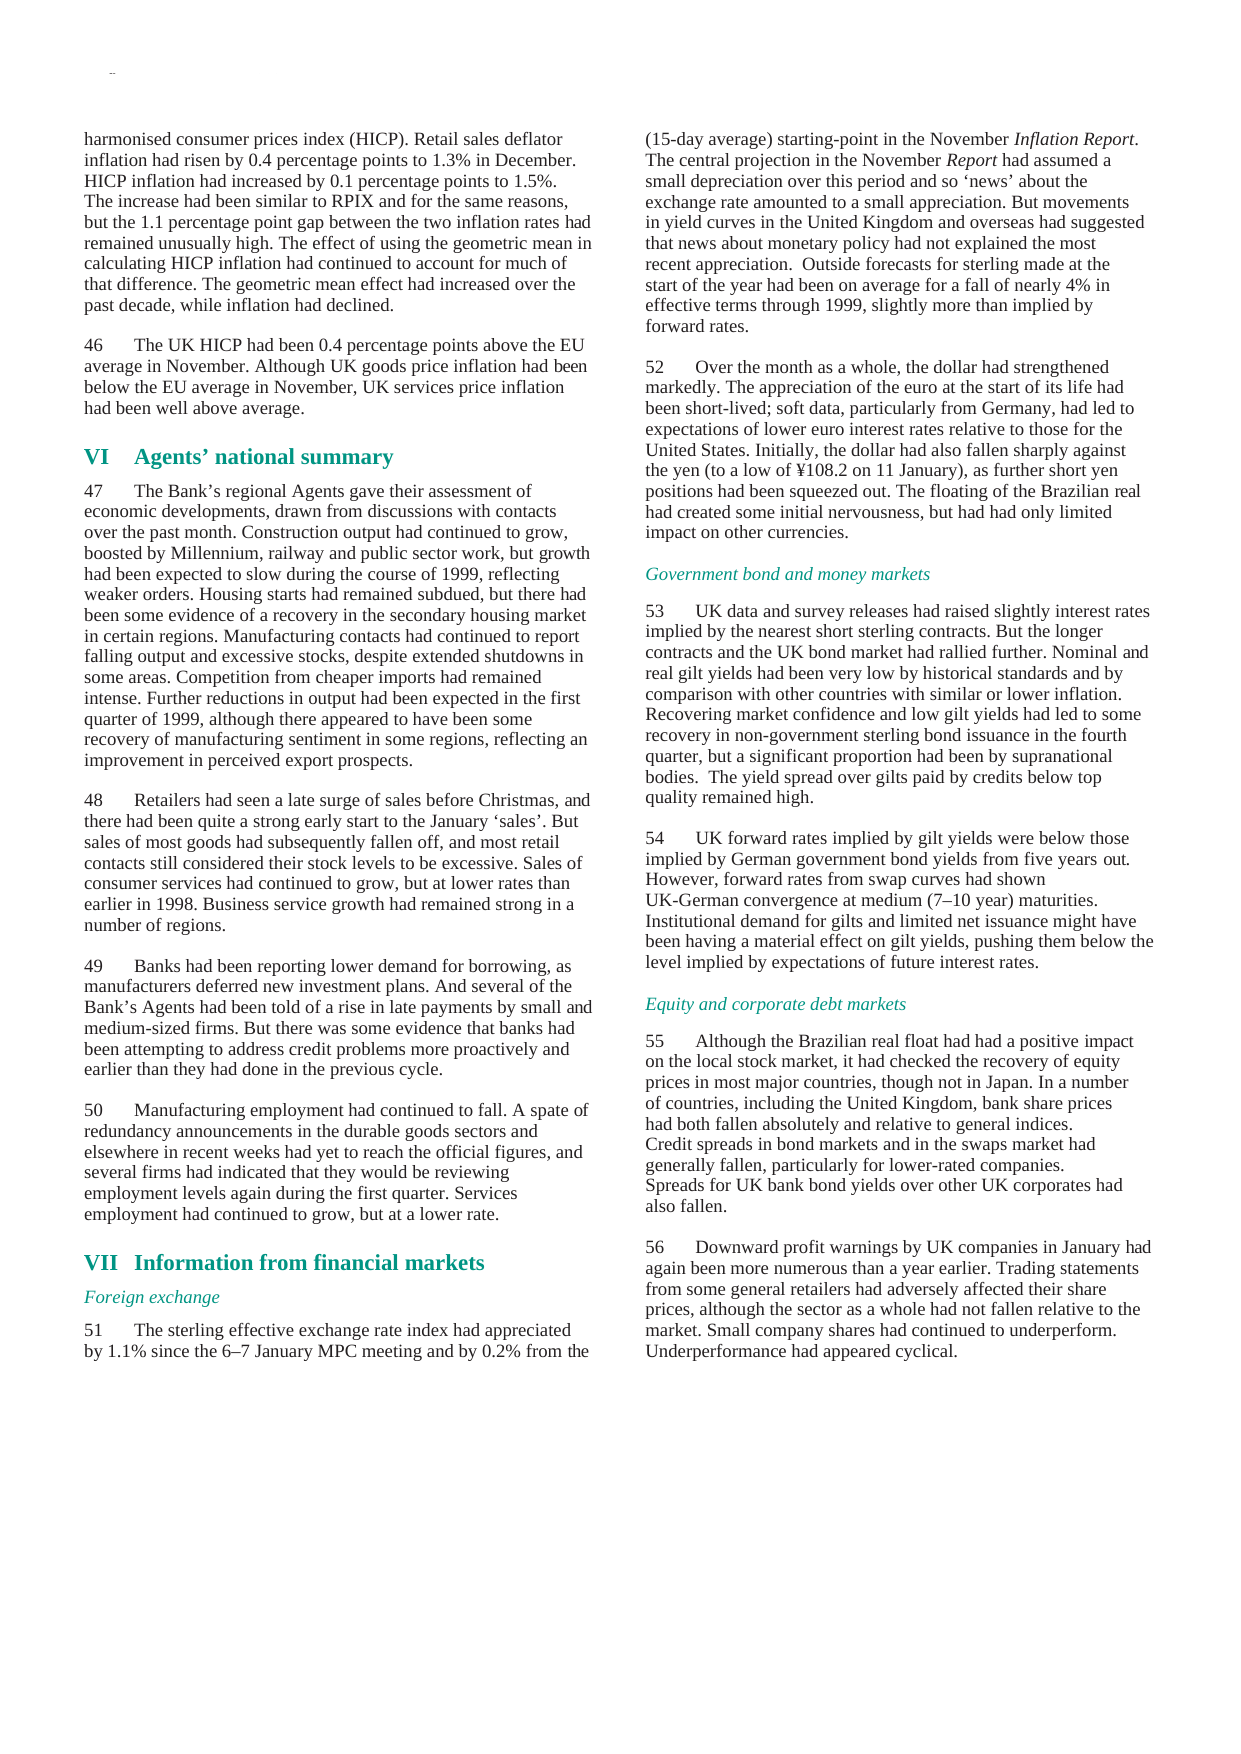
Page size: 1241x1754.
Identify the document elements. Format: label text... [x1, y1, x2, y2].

text Credit spreads in bond markets and in the swaps market had generally fallen, particularly for lower-rated companies. [645, 1134, 1099, 1175]
list Manufacturing employment had continued to fall. A spate of redundancy announcements in the durable goods sectors and elsewhere in recent weeks had yet to reach the official figures, and several firms had indicated that they would be reviewing employment levels again during the first quarter. Services employment had continued to grow, but at a lower rate. [84, 1100, 595, 1224]
subtitle Agents’ national summary [84, 443, 599, 469]
list UK forward rates implied by gilt yields were below those implied by German government bond yields from five years out. However, forward rates from swap curves had shown [645, 828, 1130, 890]
list Banks had been reporting lower demand for borrowing, as manufacturers deferred new investment plans. And several of the Bank’s Agents had been told of a rise in late payments by small and medium-sized firms. But there was some evidence that banks had been attempting to address credit problems more proactively and earlier than they had done in the previous cycle. [84, 956, 594, 1080]
text UK-German convergence at medium (7–10 year) maturities. Institutional demand for gilts and limited net issuance might have been having a material effect on gilt yields, pushing them below the level implied by expectations of future interest rates. [645, 890, 1157, 973]
text Equity and corporate debt markets [645, 992, 1173, 1014]
text but the 1.1 percentage point gap between the two inflation rates had remained unusually high. The effect of using the geometric mean in calculating HICP inflation had continued to account for much of that difference. The geometric mean effect had increased over the past decade, while inflation had declined. [84, 212, 592, 315]
text Government bond and money markets [645, 563, 1173, 584]
text harmonised consumer prices index (HICP). Retail sales deflator inflation had risen by 0.4 percentage points to 1.3% in December. HICP inflation had increased by 0.1 percentage points to 1.5%. The increase had been similar to RPIX and for the same reasons, [84, 129, 579, 212]
list The sterling effective exchange rate index had appreciated by 1.1% since the 6–7 January MPC meeting and by 0.2% from the [84, 1320, 591, 1361]
list Downward profit warnings by UK companies in January had again been more numerous than a year earlier. Trading statements from some general retailers had adversely affected their share prices, although the sector as a whole had not fallen relative to the market. Small company shares had continued to underperform. Underperformance had appeared cyclical. [645, 1237, 1153, 1361]
subtitle Information from financial markets [84, 1249, 599, 1275]
list UK data and survey releases had raised slightly interest rates implied by the nearest short sterling contracts. But the longer contracts and the UK bond market had rallied further. Nominal and real gilt yields had been very low by historical standards and by comparison with other countries with similar or lower inflation. Recovering market confidence and low gilt yields had led to some recovery in non-government sterling bond issuance in the fourth quarter, but a significant proportion had been by supranational bodies. The yield spread over gilts paid by credits below top quality remained high. [645, 601, 1155, 808]
list The UK HICP had been 0.4 percentage points above the EU average in November. Although UK goods price inflation had been below the EU average in November, UK services price inflation had been well above average. [84, 335, 594, 418]
text Spreads for UK bank bond yields over other UK corporates had also fallen. [645, 1175, 1126, 1217]
list The Bank’s regional Agents gave their assessment of economic developments, drawn from discussions with contacts over the past month. Construction output had continued to grow, boosted by Millennium, railway and public sector work, but growth had been expected to slow during the course of 1999, reflecting weaker orders. Housing starts had remained subdued, but there had been some evidence of a recovery in the secondary housing market in certain regions. Manufacturing contacts had continued to report falling output and excessive stocks, despite extended shutdowns in some areas. Competition from cheaper imports had remained intense. Further reductions in output had been expected in the first quarter of 1999, although there appeared to have been some recovery of manufacturing sentiment in some regions, reflecting an improvement in perceived export prospects. [84, 481, 593, 771]
list Over the month as a whole, the dollar had strengthened markedly. The appreciation of the euro at the start of its life had been short-lived; soft data, particularly from Germany, had led to expectations of lower euro interest rates relative to those for the United States. Initially, the dollar had also fallen sharply against the yen (to a low of ¥108.2 on 11 January), as further short yen positions had been squeezed out. The floating of the Brazilian real had created some initial nervousness, but had had only limited impact on other currencies. [645, 357, 1148, 543]
list Retailers had seen a late surge of sales before Christmas, and there had been quite a strong early start to the January ‘sales’. But sales of most goods had subsequently fallen off, and most retail contacts still considered their stock levels to be excessive. Sales of consumer services had continued to grow, but at lower rates than earlier in 1998. Business service growth had remained strong in a number of regions. [84, 790, 592, 935]
list Although the Brazilian real float had had a positive impact on the local stock market, it had checked the recovery of equity prices in most major countries, though not in Japan. In a number of countries, including the United Kingdom, bank share prices had both fallen absolutely and relative to general indices. [645, 1031, 1136, 1134]
text Foreign exchange [84, 1286, 599, 1308]
text (15-day average) starting-point in the November Inflation Report. The central projection in the November Report had assumed a small depreciation over this period and so ‘news’ about the exchange rate amounted to a small appreciation. But movements in yield curves in the United Kingdom and overseas had suggested that news about monetary policy had not explained the most recent appreciation. Outside forecasts for sterling made at the start of the year had been on average for a fall of nearly 4% in effective terms through 1999, slightly more than implied by forward rates. [645, 129, 1146, 337]
